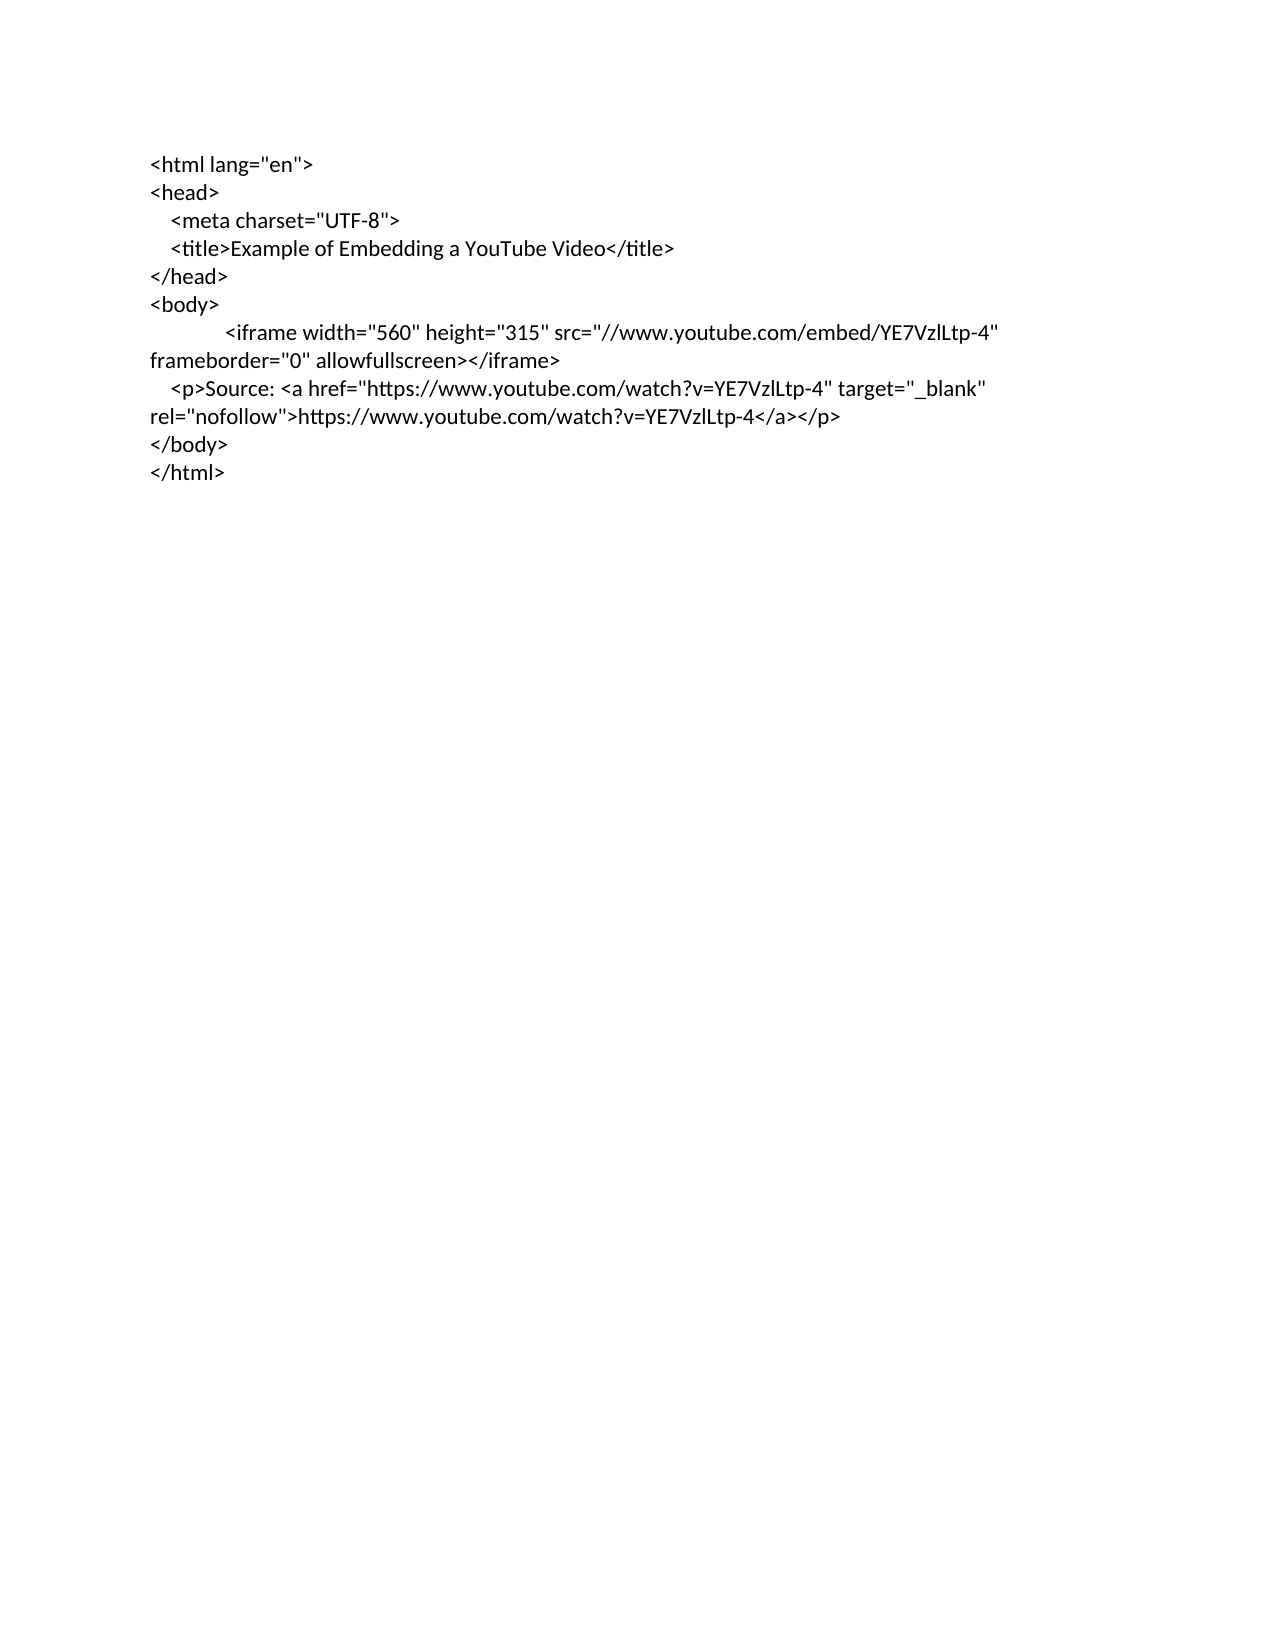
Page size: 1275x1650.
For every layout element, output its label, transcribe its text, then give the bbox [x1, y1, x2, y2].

text <p>Source: <a href="https://www.youtube.com/watch?v=YE7VzlLtp-4" target="_blank" rel="nofollow">https://www.youtube.com/watch?v=YE7VzlLtp-4</a></p> [150, 374, 1125, 430]
text <body> [150, 290, 1125, 318]
text </body> [150, 430, 1125, 458]
text <meta charset="UTF-8"> [150, 206, 1125, 234]
text </head> [150, 262, 1125, 290]
text <head> [150, 178, 1125, 206]
text <title>Example of Embedding a YouTube Video</title> [150, 234, 1125, 262]
text </html> [150, 458, 1125, 486]
text <iframe width="560" height="315" src="//www.youtube.com/embed/YE7VzlLtp-4" frameborder="0" allowfullscreen></iframe> [150, 318, 1125, 374]
text <html lang="en"> [150, 150, 1125, 178]
